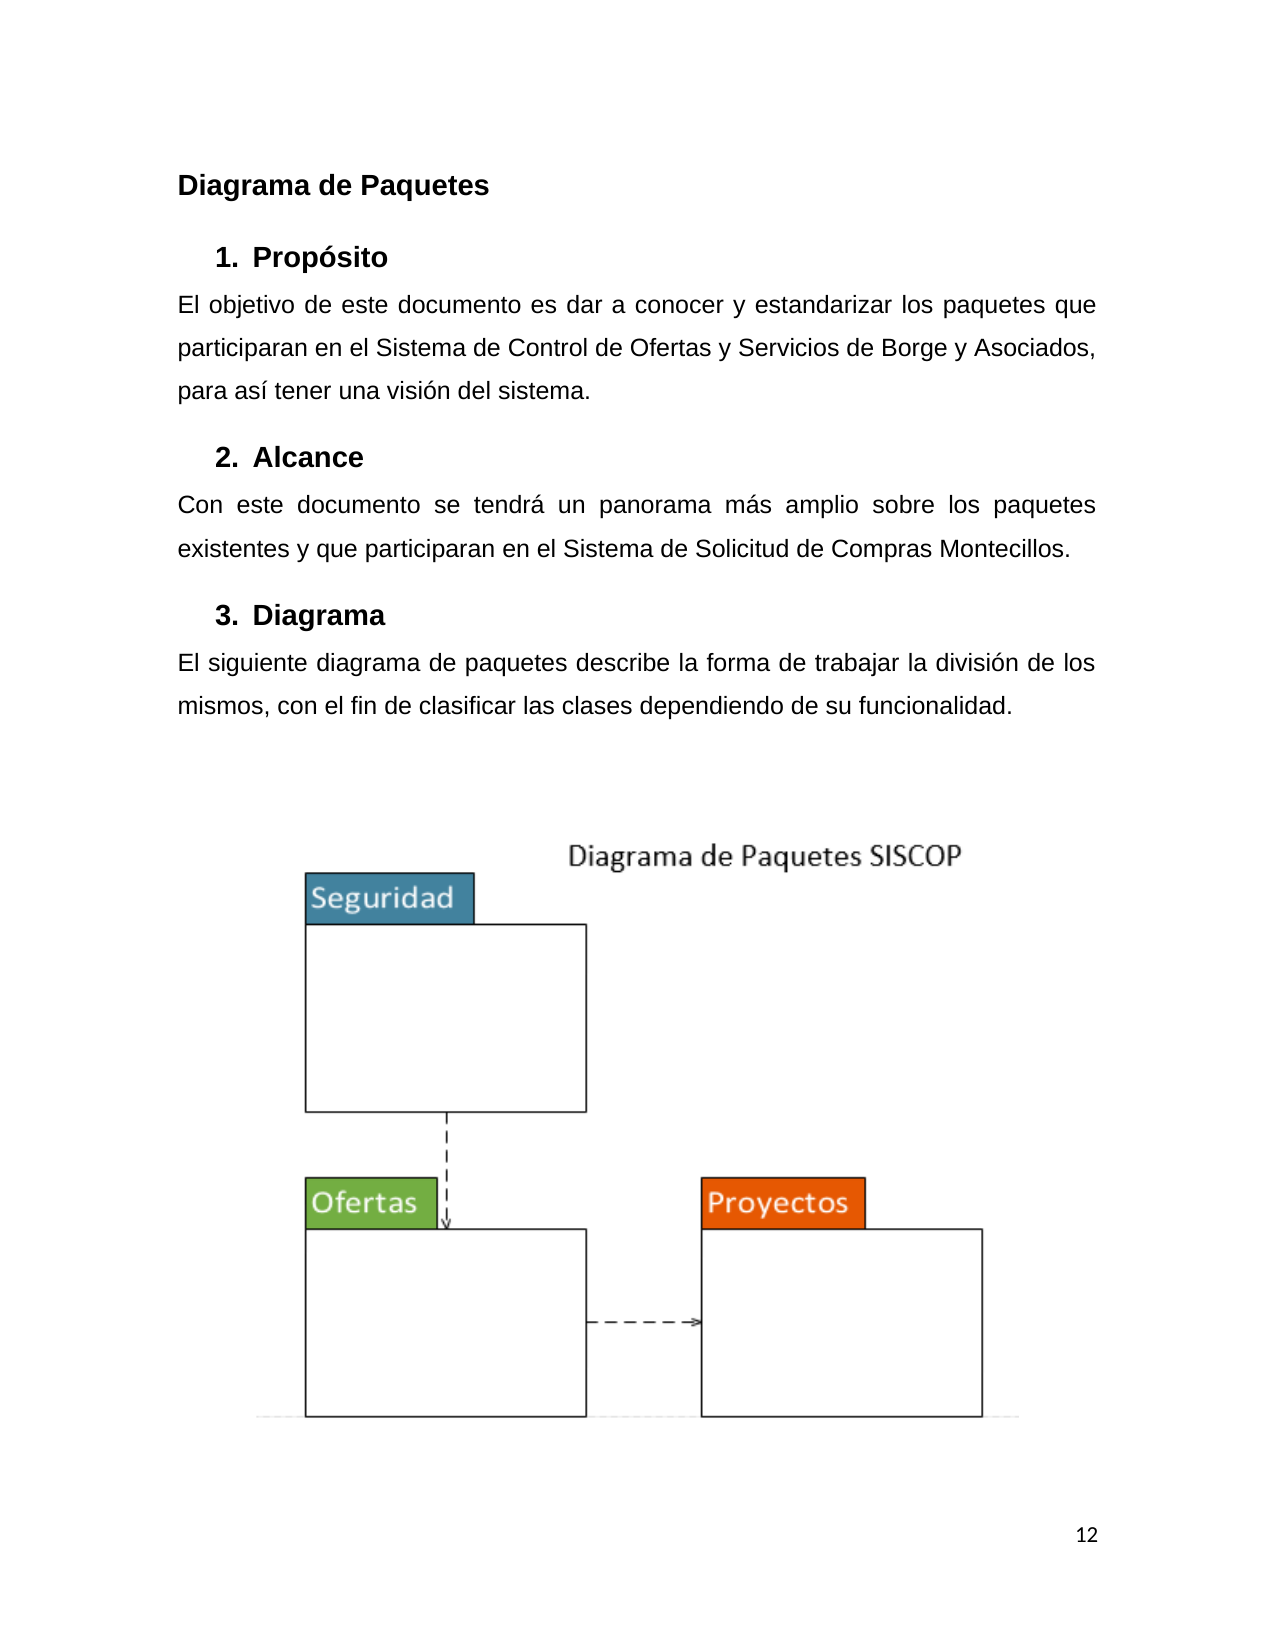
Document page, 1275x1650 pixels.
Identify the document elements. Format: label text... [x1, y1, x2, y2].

picture [256, 817, 1019, 1424]
text El siguiente diagrama de paquetes describe la forma de trabajar la división de los mismos, con el fin de clasificar las clases dependiendo de su funcionalidad. [177, 648, 1098, 720]
subtitle Propósito [215, 239, 1098, 273]
subtitle Diagrama [215, 597, 1098, 631]
text Con este documento se tendrá un panorama más amplio sobre los paquetes existentes y que participaran en el Sistema de Solicitud de Compras Montecillos. [177, 490, 1098, 562]
text El objetivo de este documento es dar a conocer y estandarizar los paquetes que participaran en el Sistema de Control de Ofertas y Servicios de Borge y Asociados, para así tener una visión del sistema. [177, 290, 1098, 405]
subtitle Alcance [215, 440, 1098, 474]
subtitle Diagrama de Paquetes [177, 168, 1098, 202]
